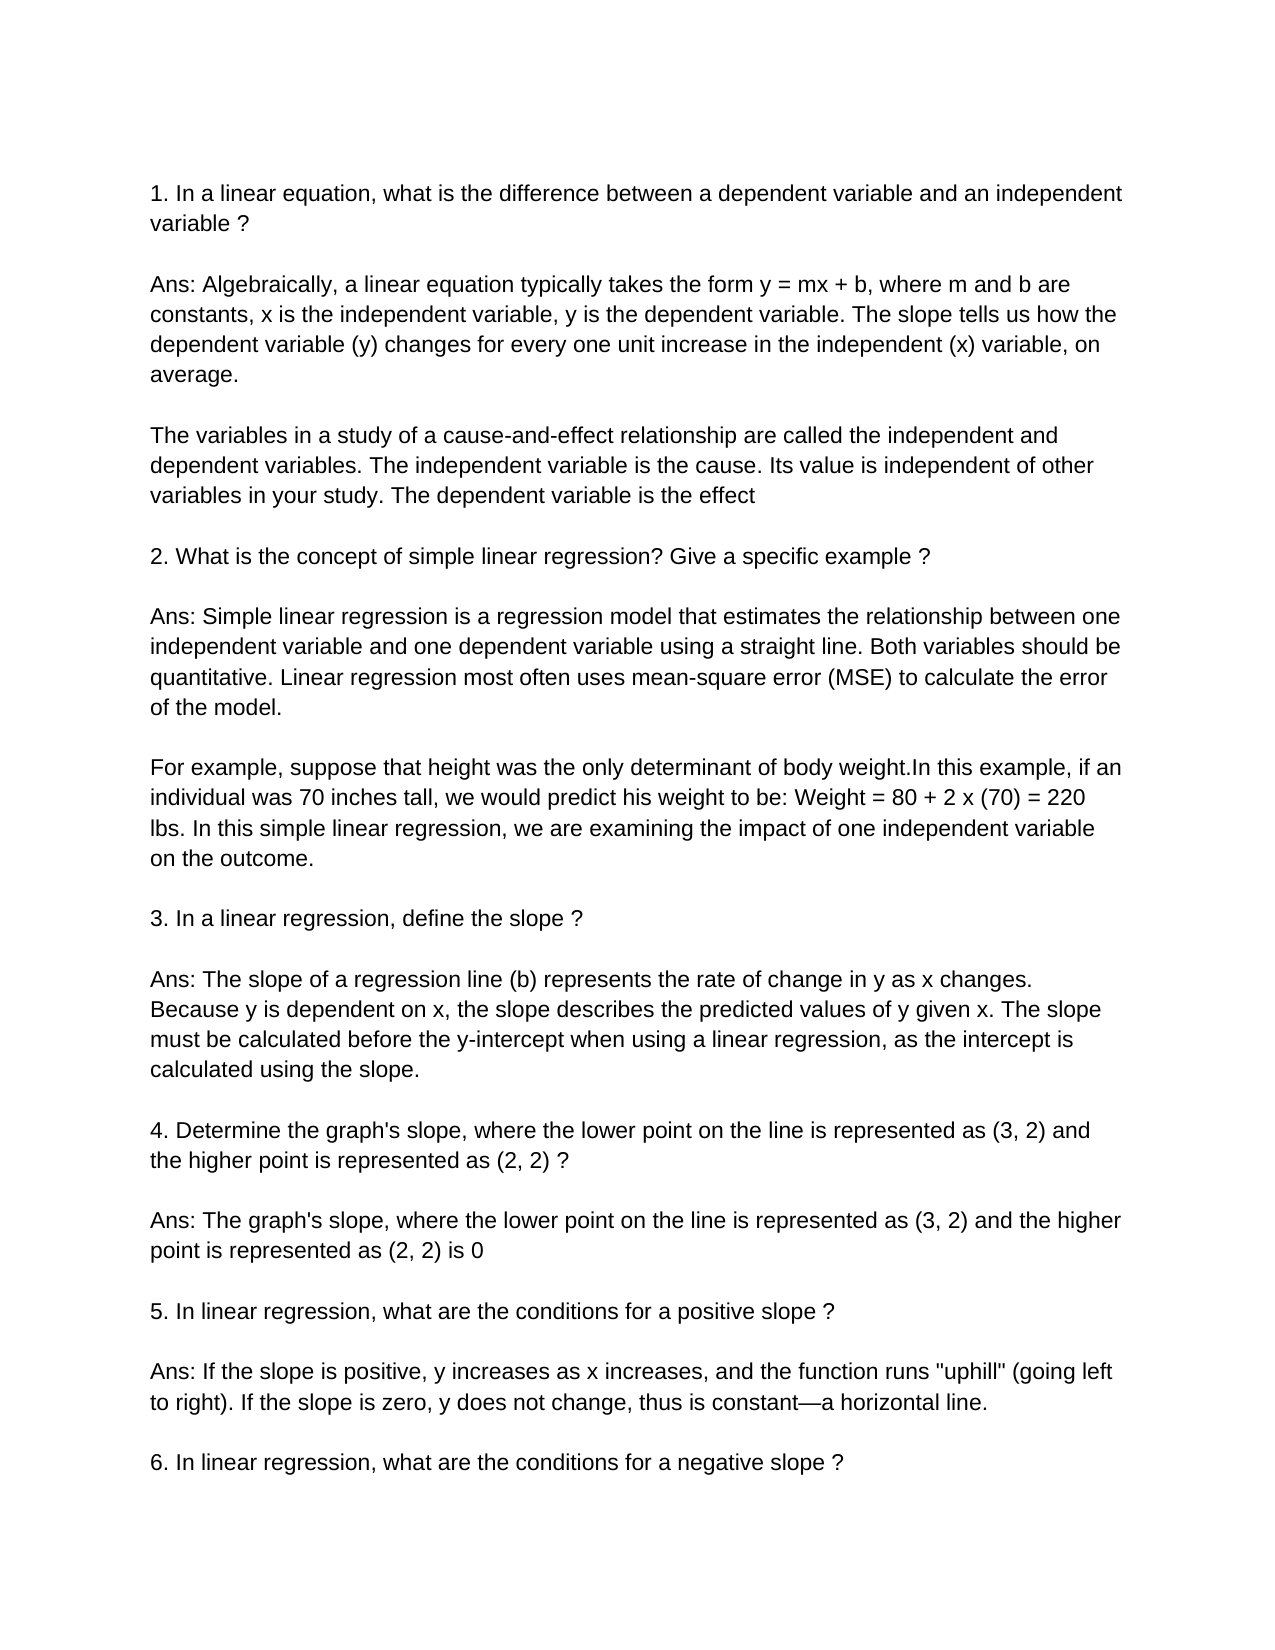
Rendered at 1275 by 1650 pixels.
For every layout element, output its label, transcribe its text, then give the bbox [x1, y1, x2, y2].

text 5. In linear regression, what are the conditions for a positive slope ? [150, 1298, 1125, 1324]
text 2. What is the concept of simple linear regression? Give a specific example ? [150, 543, 1125, 569]
text 6. In linear regression, what are the conditions for a negative slope ? [150, 1449, 1125, 1475]
text Ans: Algebraically, a linear equation typically takes the form y = mx + b, where m and b are constants, x is the independent variable, y is the dependent variable. The slope tells us how the dependent variable (y) changes for every one unit increase in the independent (x) variable, on average. [150, 271, 1125, 388]
text The variables in a study of a cause-and-effect relationship are called the independent and dependent variables. The independent variable is the cause. Its value is independent of other variables in your study. The dependent variable is the effect [150, 422, 1125, 509]
text 1. In a linear equation, what is the difference between a dependent variable and an independent variable ? [150, 180, 1125, 237]
text 4. Determine the graph's slope, where the lower point on the line is represented as (3, 2) and the higher point is represented as (2, 2) ? [150, 1117, 1125, 1173]
text Ans: Simple linear regression is a regression model that estimates the relationship between one independent variable and one dependent variable using a straight line. Both variables should be quantitative. Linear regression most often uses mean-square error (MSE) to calculate the error of the model. [150, 603, 1125, 720]
text Ans: The graph's slope, where the lower point on the line is represented as (3, 2) and the higher point is represented as (2, 2) is 0 [150, 1207, 1125, 1264]
text Ans: If the slope is positive, y increases as x increases, and the function runs "uphill" (going left to right). If the slope is zero, y does not change, thus is constant—a horizontal line. [150, 1358, 1125, 1415]
text For example, suppose that height was the only determinant of body weight.In this example, if an individual was 70 inches tall, we would predict his weight to be: Weight = 80 + 2 x (70) = 220 lbs. In this simple linear regression, we are examining the impact of one independent variable on the outcome. [150, 754, 1125, 871]
text Ans: The slope of a regression line (b) represents the rate of change in y as x changes. Because y is dependent on x, the slope describes the predicted values of y given x. The slope must be calculated before the y-intercept when using a linear regression, as the intercept is calculated using the slope. [150, 966, 1125, 1083]
text 3. In a linear regression, define the slope ? [150, 905, 1125, 932]
